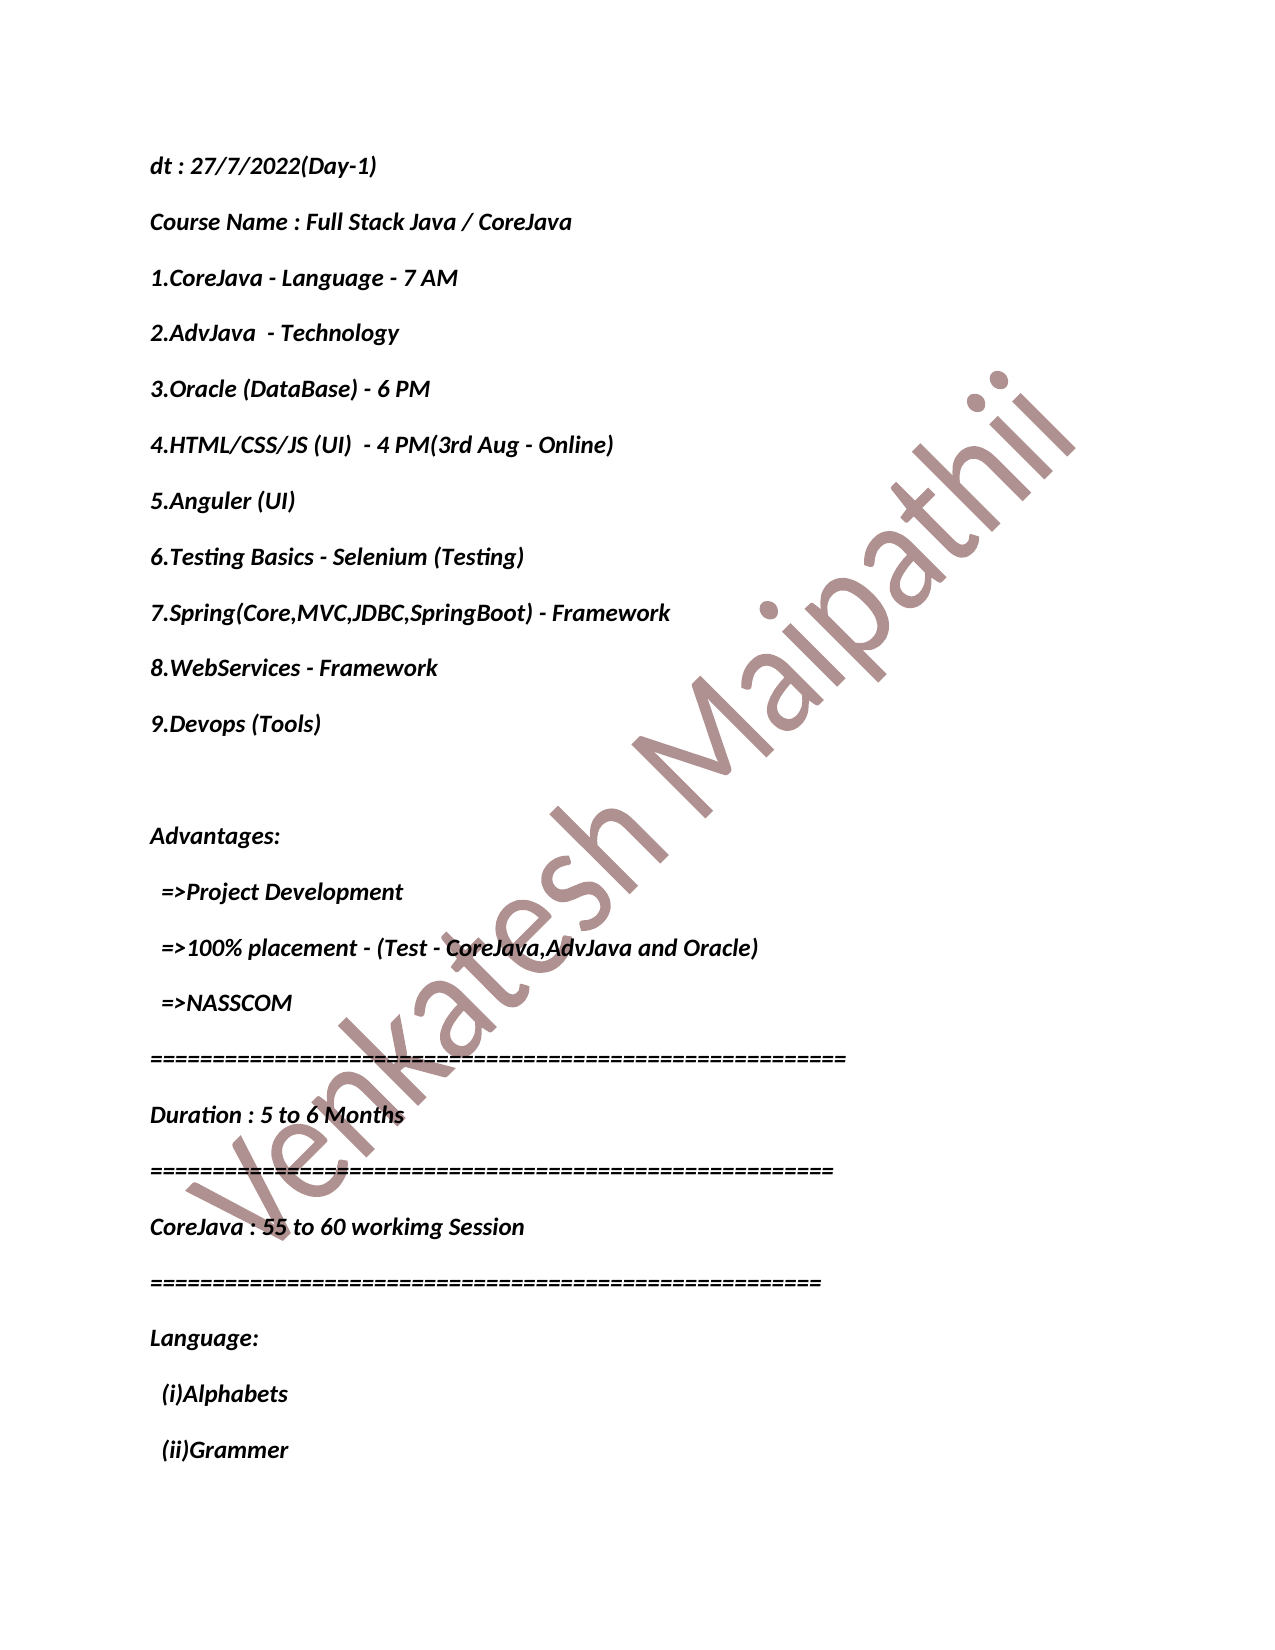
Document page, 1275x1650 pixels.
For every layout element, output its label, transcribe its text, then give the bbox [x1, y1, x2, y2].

text ======================================================= [150, 1155, 1125, 1186]
text dt : 27/7/2022(Day-1) [150, 150, 1125, 181]
text (ii)Grammer [150, 1434, 1125, 1465]
text 6.Testing Basics - Selenium (Testing) [150, 541, 1125, 571]
text (i)Alphabets [150, 1378, 1125, 1409]
text =>100% placement - (Test - CoreJava,AdvJava and Oracle) [150, 932, 1125, 962]
text Advantages: [150, 820, 1125, 851]
text 5.Anguler (UI) [150, 485, 1125, 516]
text Duration : 5 to 6 Months [150, 1099, 1125, 1130]
text =>NASSCOM [150, 987, 1125, 1018]
text Language: [150, 1322, 1125, 1353]
text =>Project Development [150, 876, 1125, 906]
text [150, 1267, 1125, 1297]
text 8.WebServices - Framework [150, 652, 1125, 683]
text CoreJava : 55 to 60 workimg Session [150, 1211, 1125, 1241]
text Course Name : Full Stack Java / CoreJava [150, 206, 1125, 236]
text 2.AdvJava - Technology [150, 317, 1125, 348]
text ======================================================== [150, 1043, 1125, 1074]
text 4.HTML/CSS/JS (UI) - 4 PM(3rd Aug - Online) [150, 429, 1125, 460]
text 3.Oracle (DataBase) - 6 PM [150, 373, 1125, 404]
text 9.Devops (Tools) [150, 708, 1125, 739]
text 7.Spring(Core,MVC,JDBC,SpringBoot) - Framework [150, 597, 1125, 627]
text 1.CoreJava - Language - 7 AM [150, 262, 1125, 292]
